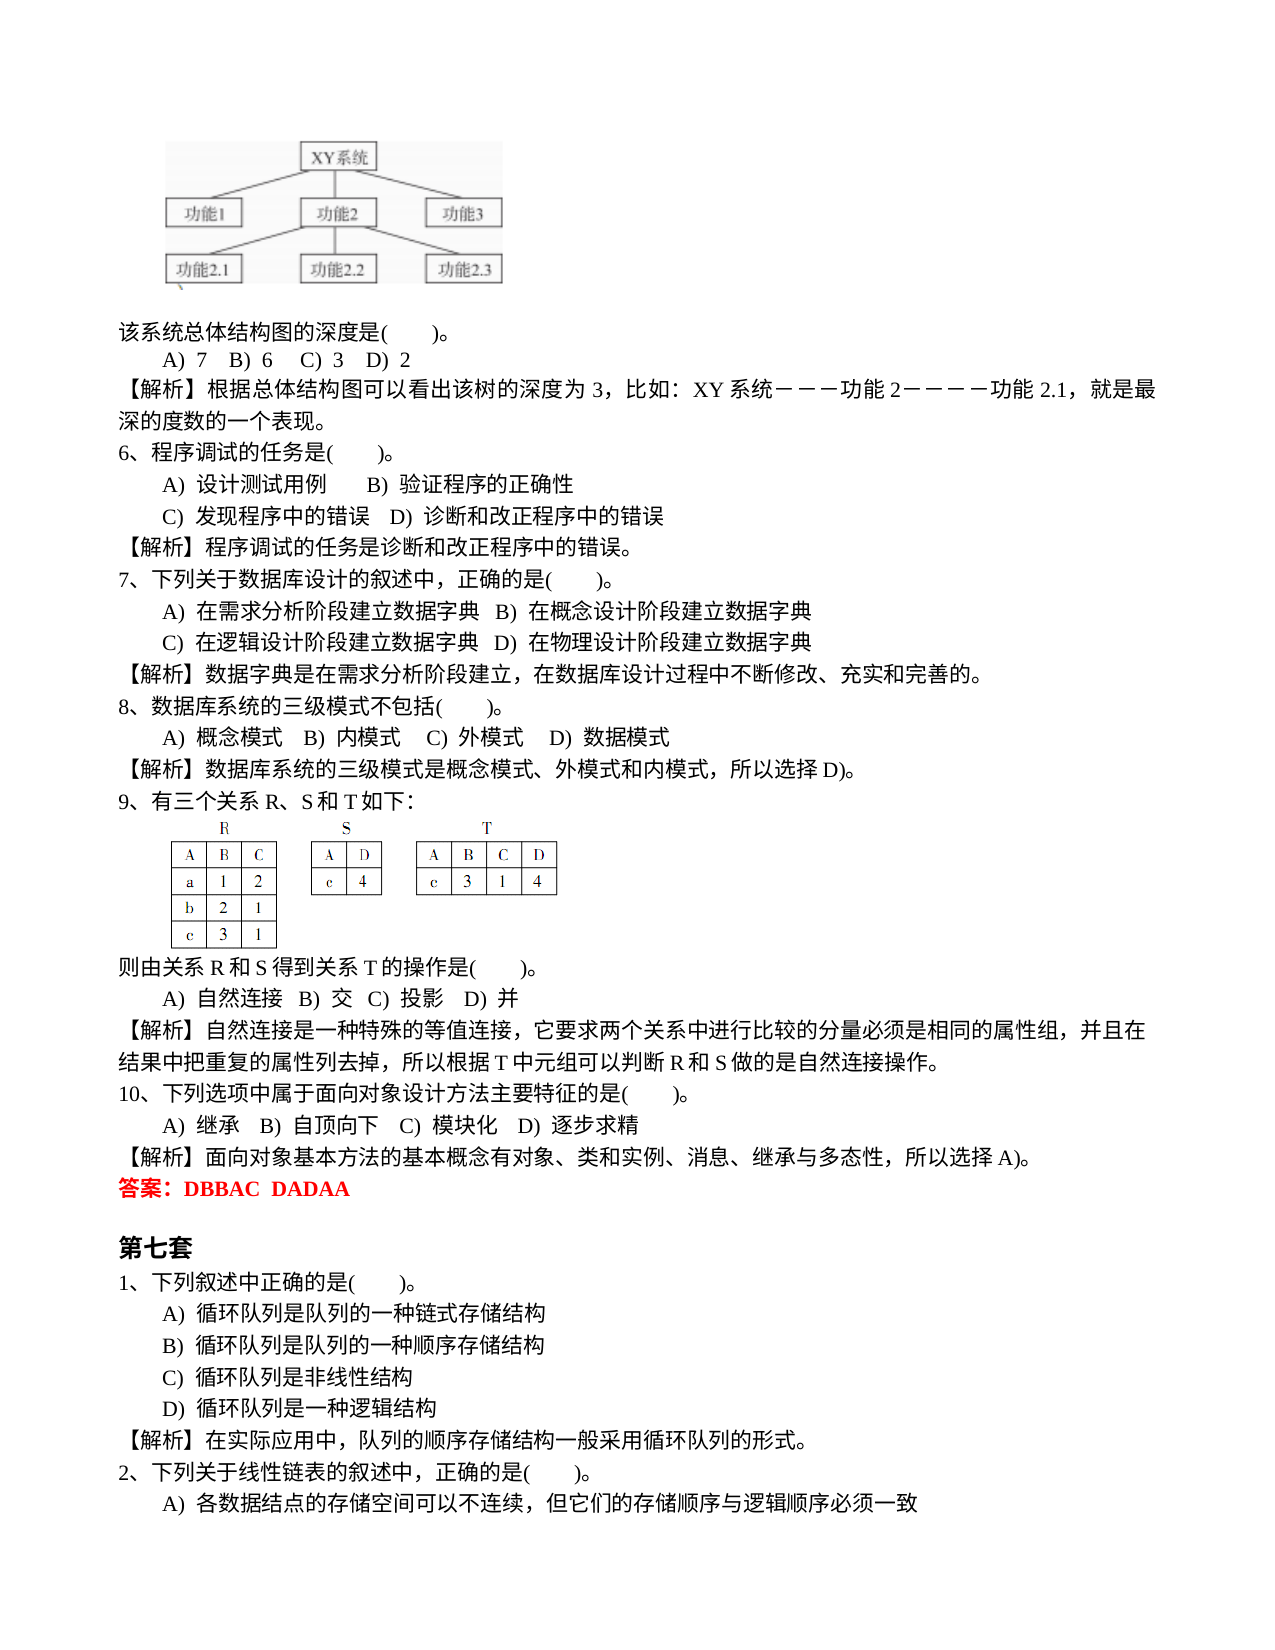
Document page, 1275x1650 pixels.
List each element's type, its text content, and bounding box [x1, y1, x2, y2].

text 【解析】程序调试的任务是诊断和改正程序中的错误。 [118, 530, 1157, 562]
text D) 循环队列是一种逻辑结构 [162, 1391, 1157, 1423]
text 2、下列关于线性链表的叙述中，正确的是( )。 [118, 1454, 1157, 1486]
text 该系统总体结构图的深度是( )。 [118, 315, 1157, 347]
text 则由关系R和S得到关系T的操作是( )。 [118, 950, 1157, 981]
text A) 在需求分析阶段建立数据字典 B) 在概念设计阶段建立数据字典 [162, 594, 1157, 625]
text 【解析】根据总体结构图可以看出该树的深度为3，比如：XY系统－－－功能2－－－－功能2.1，就是最深的度数的一个表现。 [118, 372, 1157, 435]
text 【解析】自然连接是一种特殊的等值连接，它要求两个关系中进行比较的分量必须是相同的属性组，并且在结果中把重复的属性列去掉，所以根据T中元组可以判断R和S做的是自然连接操作。 [118, 1013, 1157, 1076]
text A) 设计测试用例 B) 验证程序的正确性 [162, 467, 1157, 499]
text 【解析】在实际应用中，队列的顺序存储结构一般采用循环队列的形式。 [118, 1423, 1157, 1454]
picture [161, 815, 562, 950]
text A) 自然连接 B) 交 C) 投影 D) 并 [118, 981, 1157, 1013]
text C) 在逻辑设计阶段建立数据字典 D) 在物理设计阶段建立数据字典 [162, 625, 1157, 657]
text 第七套 [118, 1228, 1157, 1264]
text 10、下列选项中属于面向对象设计方法主要特征的是( )。 [118, 1076, 1157, 1108]
text C) 循环队列是非线性结构 [162, 1359, 1157, 1391]
text A) 概念模式 B) 内模式 C) 外模式 D) 数据模式 [118, 720, 1157, 752]
text 9、有三个关系R、S和T如下： [118, 784, 1157, 815]
text A) 循环队列是队列的一种链式存储结构 [162, 1296, 1157, 1328]
text 8、数据库系统的三级模式不包括( )。 [118, 689, 1157, 720]
text 【解析】面向对象基本方法的基本概念有对象、类和实例、消息、继承与多态性，所以选择A)。 [118, 1140, 1157, 1171]
text 答案：DBBAC DADAA [118, 1171, 1157, 1203]
text A) 7 B) 6 C) 3 D) 2 [118, 347, 1157, 372]
text 6、程序调试的任务是( )。 [118, 435, 1157, 467]
text 【解析】数据字典是在需求分析阶段建立，在数据库设计过程中不断修改、充实和完善的。 [118, 657, 1157, 689]
picture [161, 118, 528, 290]
text 1、下列叙述中正确的是( )。 [118, 1264, 1157, 1296]
text A) 继承 B) 自顶向下 C) 模块化 D) 逐步求精 [118, 1108, 1157, 1140]
text C) 发现程序中的错误 D) 诊断和改正程序中的错误 [162, 499, 1157, 530]
text B) 循环队列是队列的一种顺序存储结构 [162, 1328, 1157, 1359]
text A) 各数据结点的存储空间可以不连续，但它们的存储顺序与逻辑顺序必须一致 [162, 1486, 1157, 1518]
text 【解析】数据库系统的三级模式是概念模式、外模式和内模式，所以选择D)。 [118, 752, 1157, 784]
text 7、下列关于数据库设计的叙述中，正确的是( )。 [118, 562, 1157, 594]
